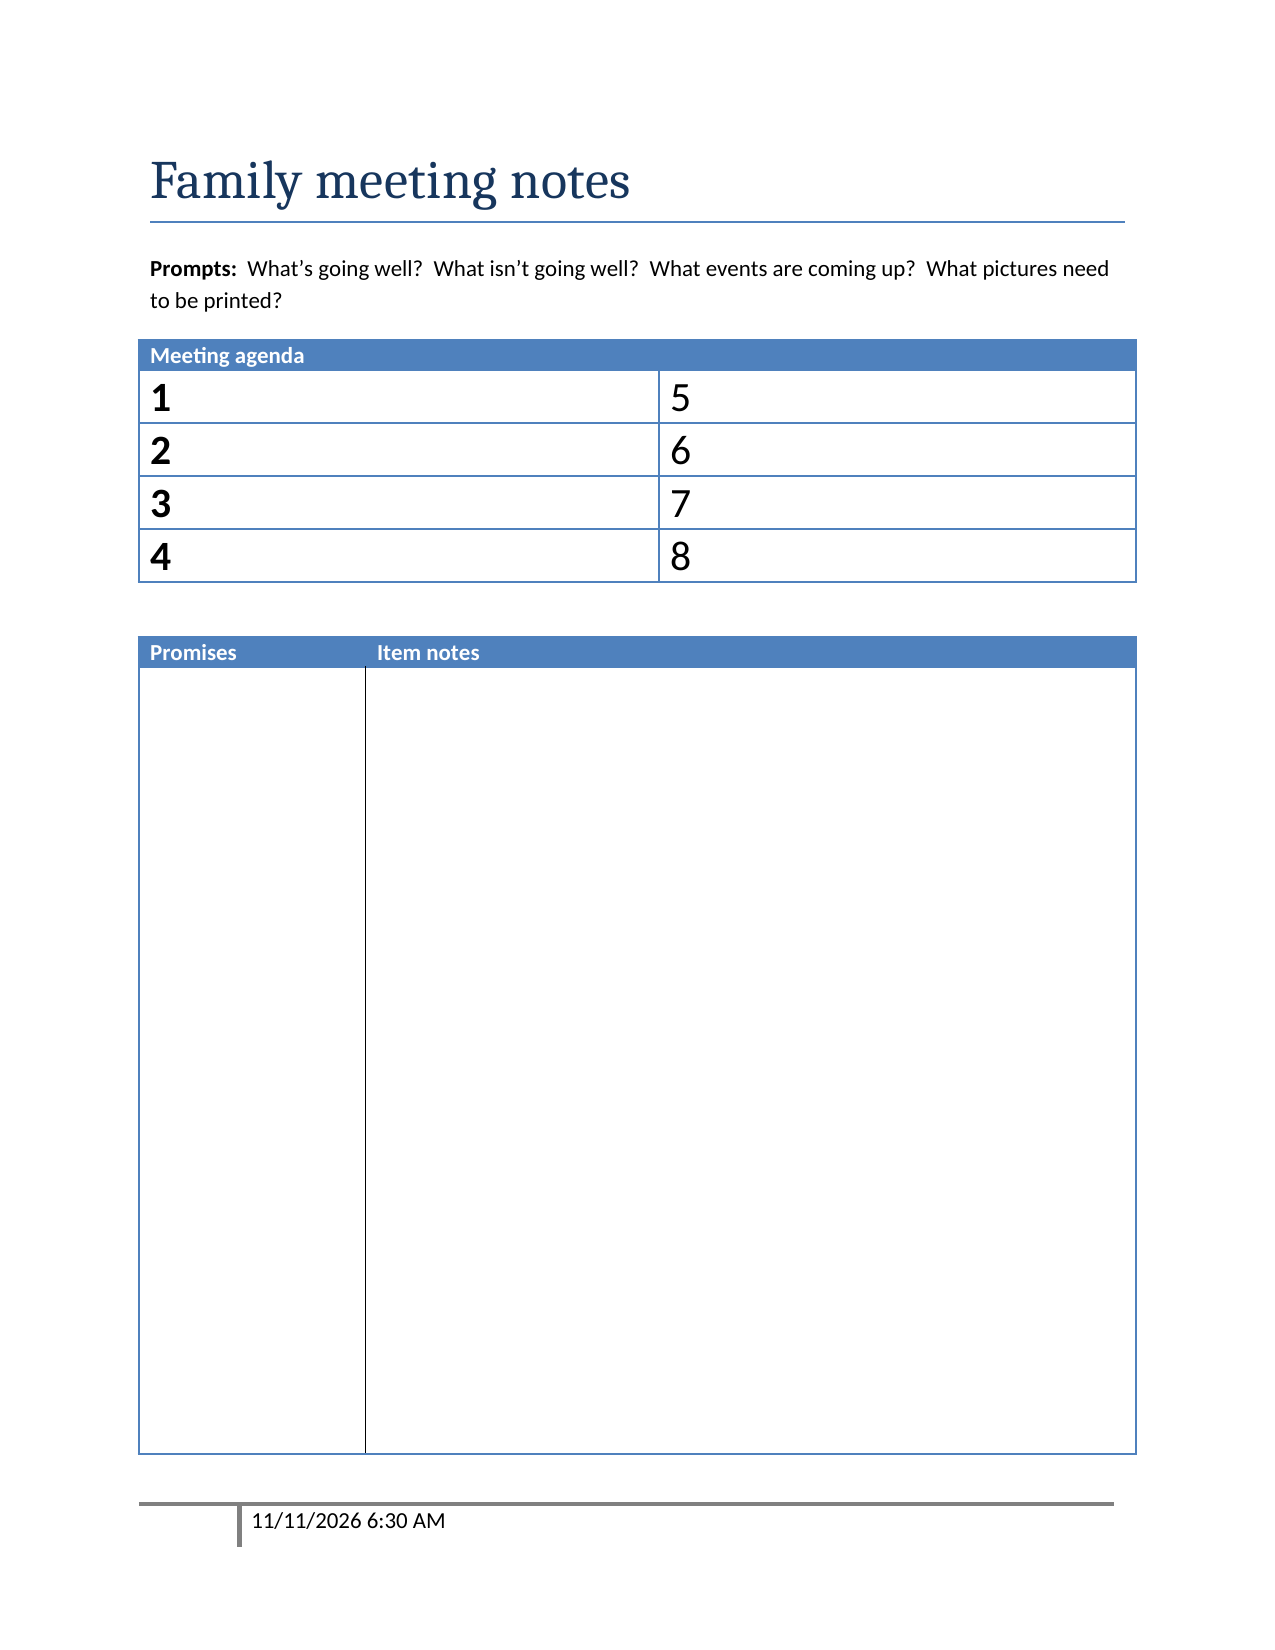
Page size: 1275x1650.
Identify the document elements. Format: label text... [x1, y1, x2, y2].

table_cell 8 [660, 530, 1135, 581]
table_cell 2 [140, 424, 658, 475]
table_cell [366, 668, 1135, 1453]
table_cell 1 [140, 371, 658, 422]
table_cell 3 [140, 477, 658, 528]
table_header Meeting agenda [140, 341, 1135, 369]
table_header Item notes [366, 638, 1135, 666]
table_header Promises [140, 638, 366, 666]
table_cell 4 [140, 530, 658, 581]
title Family meeting notes [150, 150, 1125, 221]
table_cell 5 [660, 371, 1135, 422]
text Prompts: What’s going well? What isn’t going well? What events are coming up? What pictures need to be printed? [150, 254, 1125, 314]
table_cell 7 [660, 477, 1135, 528]
table_cell [140, 668, 365, 1453]
table_cell 6 [660, 424, 1135, 475]
